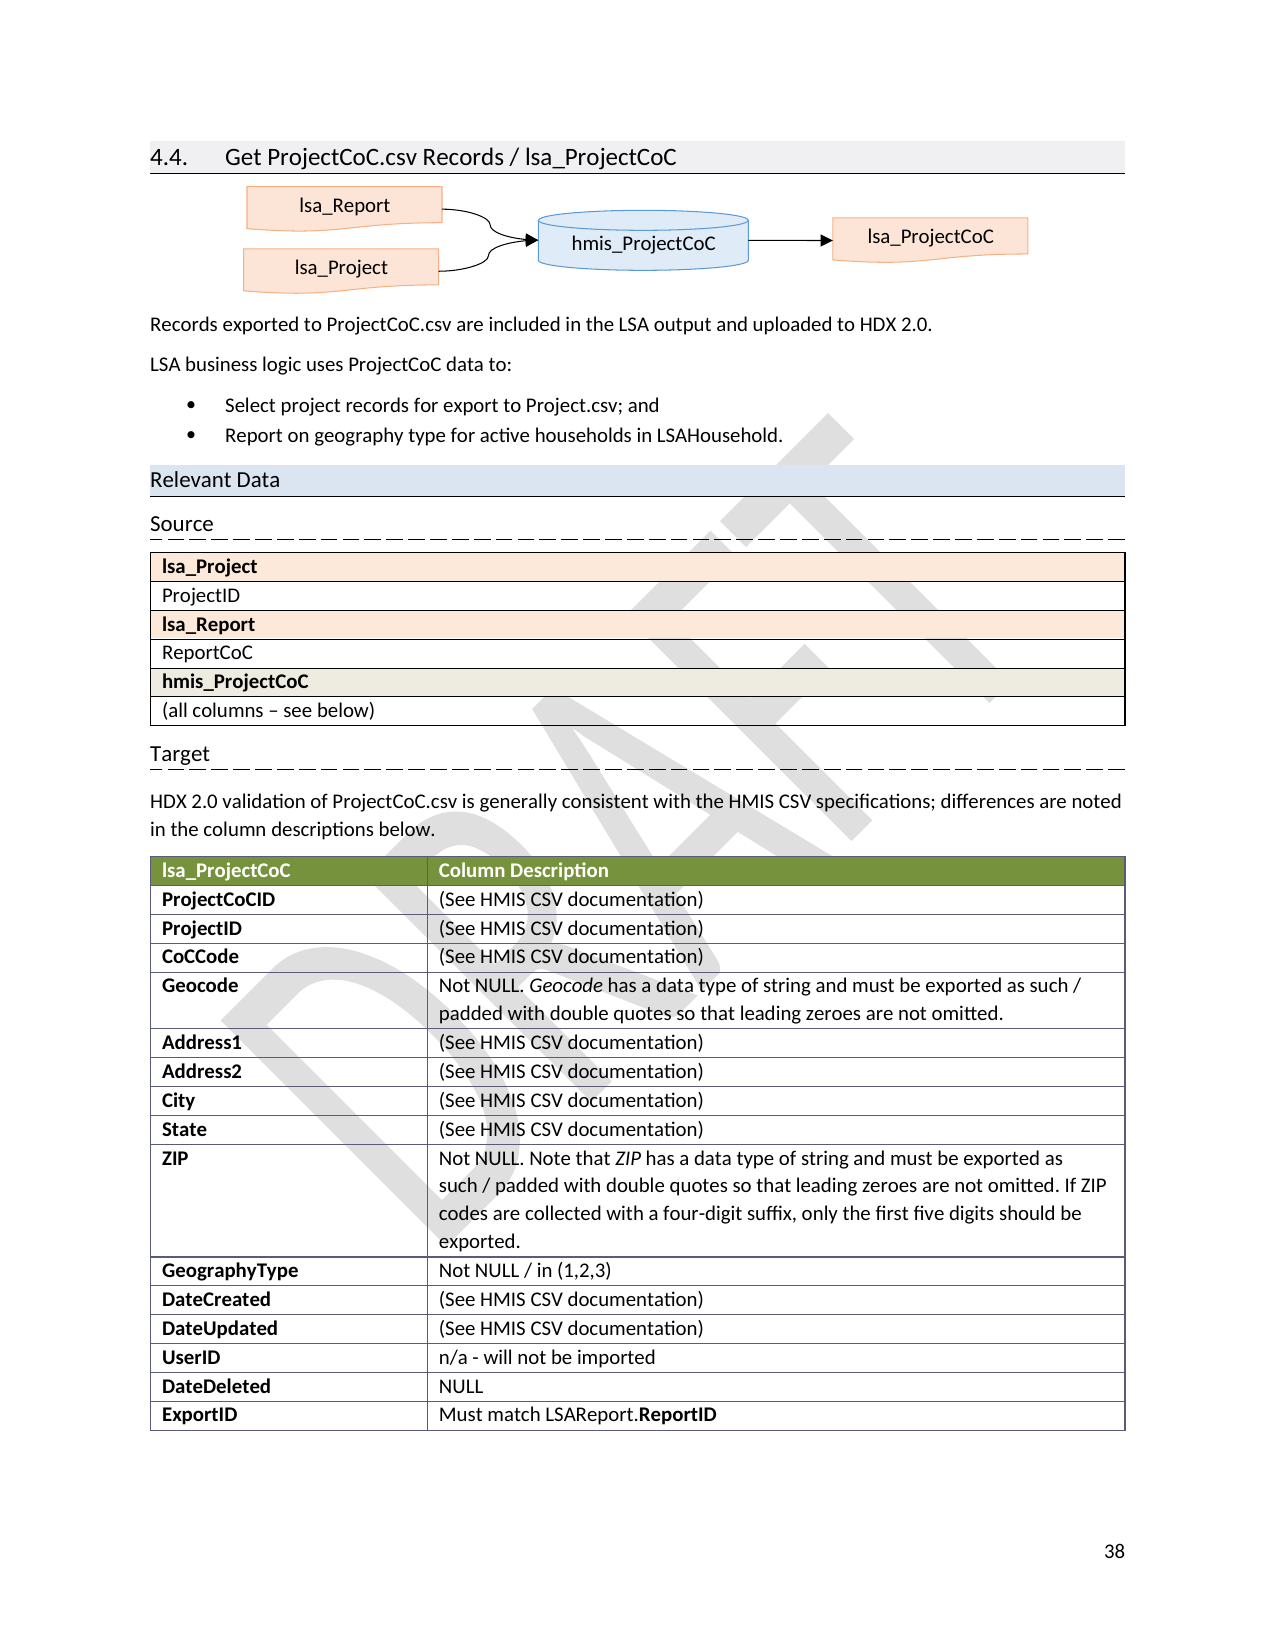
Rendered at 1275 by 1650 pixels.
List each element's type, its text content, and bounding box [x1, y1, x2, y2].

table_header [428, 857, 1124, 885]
subtitle Target [150, 739, 1125, 770]
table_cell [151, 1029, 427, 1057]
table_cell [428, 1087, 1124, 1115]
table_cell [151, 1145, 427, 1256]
subtitle Relevant Data [150, 465, 1125, 496]
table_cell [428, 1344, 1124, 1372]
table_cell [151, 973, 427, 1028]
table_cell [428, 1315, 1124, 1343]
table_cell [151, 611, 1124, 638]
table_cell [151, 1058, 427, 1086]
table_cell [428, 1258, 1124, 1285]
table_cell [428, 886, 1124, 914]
text HDX 2.0 validation of ProjectCoC.csv is generally consistent with the HMIS CSV specifications; differences are noted in the column descriptions below. [150, 788, 1125, 841]
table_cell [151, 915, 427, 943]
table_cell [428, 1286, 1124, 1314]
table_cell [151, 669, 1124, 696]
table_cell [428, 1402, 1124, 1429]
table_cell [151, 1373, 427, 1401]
text Records exported to ProjectCoC.csv are included in the LSA output and uploaded to HDX 2.0. [150, 311, 1125, 337]
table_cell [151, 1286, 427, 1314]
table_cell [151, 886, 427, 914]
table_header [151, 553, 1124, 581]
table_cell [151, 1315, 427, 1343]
text LSA business logic uses ProjectCoC data to: [150, 352, 1125, 377]
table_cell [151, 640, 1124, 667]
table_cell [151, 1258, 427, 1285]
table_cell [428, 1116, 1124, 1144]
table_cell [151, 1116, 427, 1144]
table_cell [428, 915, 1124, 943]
list Report on geography type for active households in LSAHousehold. [187, 422, 1125, 448]
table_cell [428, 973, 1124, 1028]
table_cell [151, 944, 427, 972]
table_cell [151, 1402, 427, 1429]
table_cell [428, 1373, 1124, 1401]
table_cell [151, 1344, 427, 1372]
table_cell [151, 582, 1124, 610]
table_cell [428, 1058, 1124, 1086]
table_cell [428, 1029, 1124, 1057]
subtitle Get ProjectCoC.csv Records / lsa_ProjectCoC [150, 141, 1125, 173]
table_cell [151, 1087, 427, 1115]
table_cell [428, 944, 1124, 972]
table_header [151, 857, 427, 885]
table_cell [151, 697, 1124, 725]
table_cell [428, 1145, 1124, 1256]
list Select project records for export to Project.csv; and [187, 392, 1125, 417]
subtitle Source [150, 509, 1125, 540]
